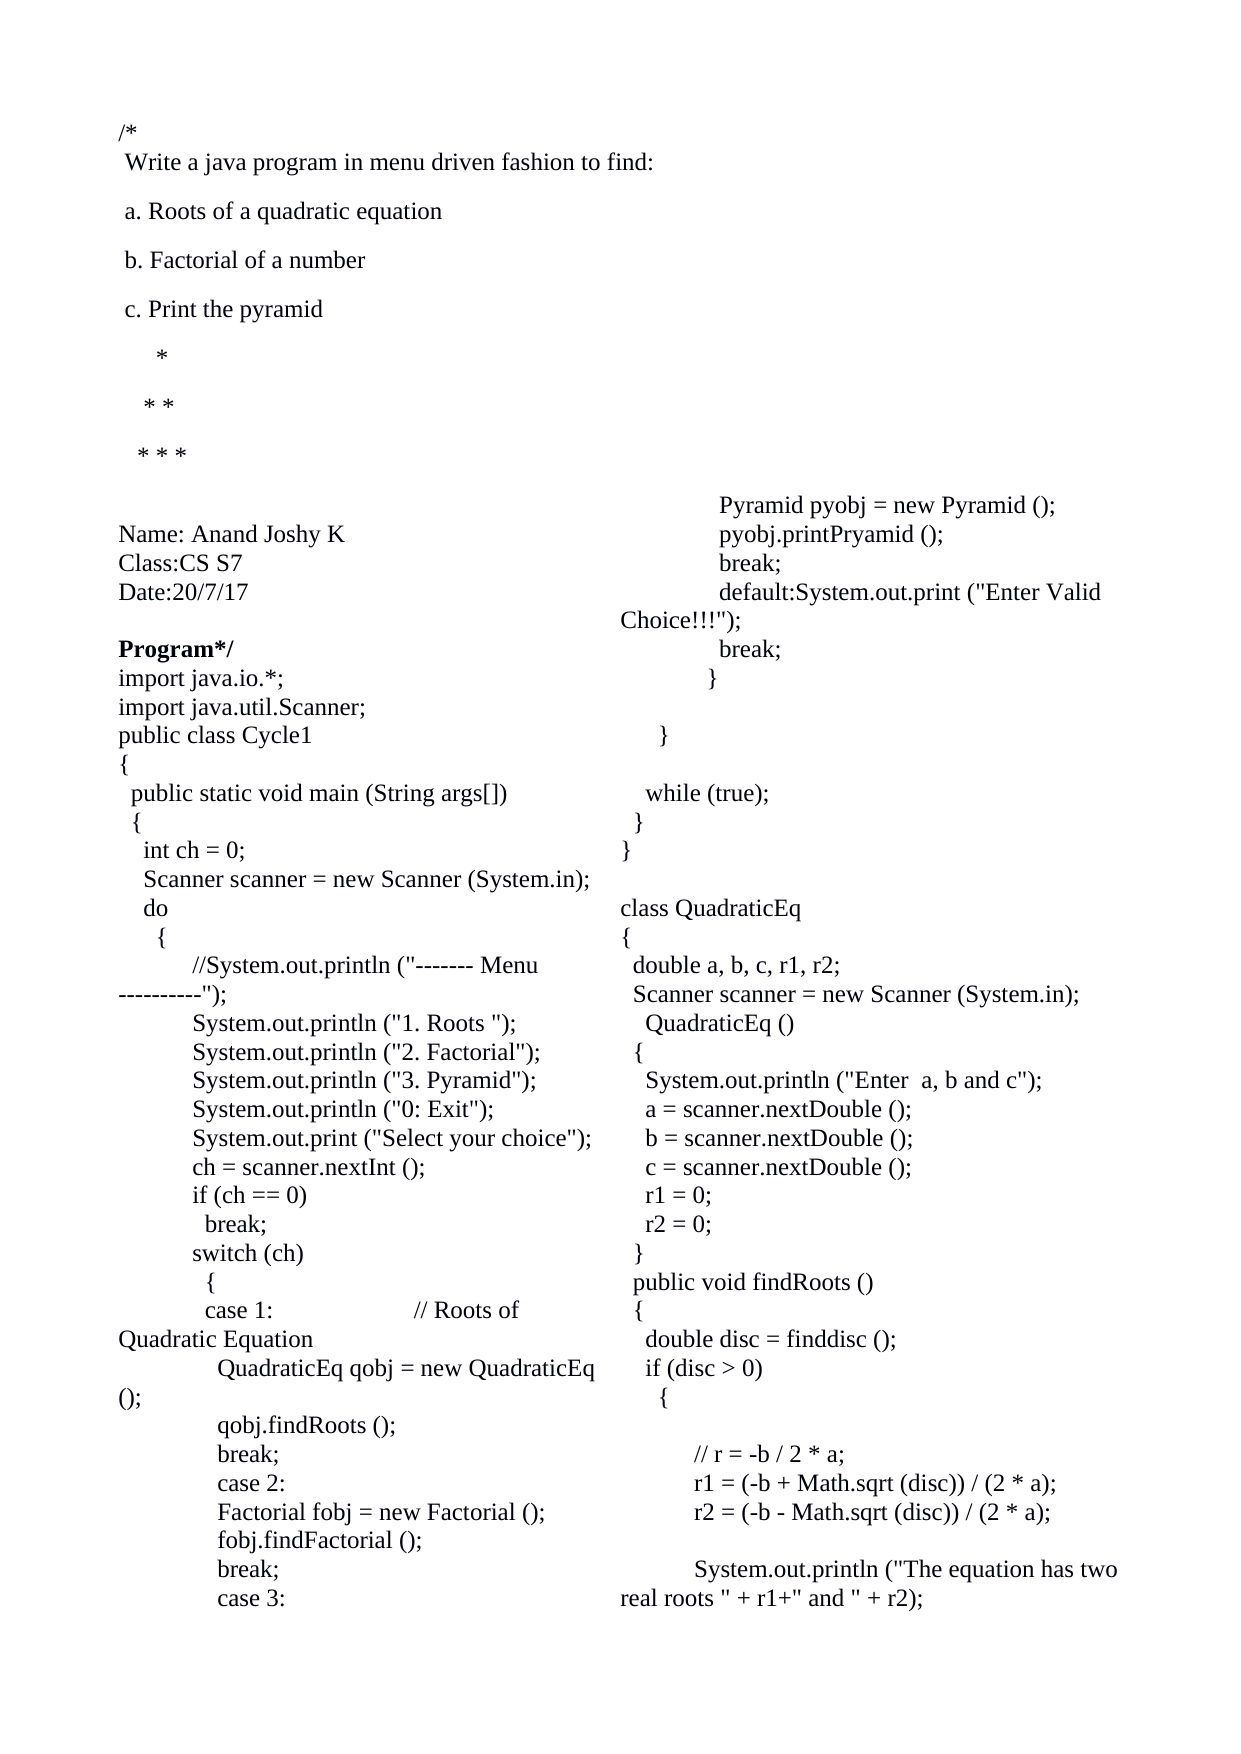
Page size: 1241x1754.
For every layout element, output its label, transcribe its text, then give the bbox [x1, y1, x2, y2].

text switch (ch) [118, 1238, 620, 1267]
text default:System.out.print ("Enter Valid Choice!!!"); [620, 577, 1122, 634]
text c = scanner.nextDouble (); [620, 1152, 1122, 1180]
text r1 = (-b + Math.sqrt (disc)) / (2 * a); [620, 1468, 1122, 1497]
text * * * [118, 441, 1122, 470]
text public void findRoots () [620, 1267, 1122, 1295]
text fobj.findFactorial (); [118, 1525, 620, 1554]
text Date:20/7/17 [118, 577, 620, 605]
text System.out.println ("0: Exit"); [118, 1094, 620, 1123]
text qobj.findRoots (); [118, 1410, 620, 1439]
text public static void main (String args[]) [118, 778, 620, 807]
text QuadraticEq () [620, 1008, 1122, 1037]
text } [620, 1238, 1122, 1267]
text Factorial fobj = new Factorial (); [118, 1497, 620, 1525]
text { [118, 749, 620, 778]
text Pyramid pyobj = new Pyramid (); [620, 490, 1122, 519]
text { [620, 922, 1122, 950]
text public class Cycle1 [118, 720, 620, 749]
text { [620, 1382, 1122, 1410]
text a. Roots of a quadratic equation [118, 196, 1122, 225]
text /* [118, 118, 1122, 147]
text b = scanner.nextDouble (); [620, 1123, 1122, 1152]
text import java.io.*; [118, 663, 620, 692]
text { [620, 1295, 1122, 1324]
text System.out.println ("3. Pyramid"); [118, 1065, 620, 1094]
text System.out.println ("The equation has two real roots " + r1+" and " + r2); [620, 1554, 1122, 1612]
text System.out.println ("Enter a, b and c"); [620, 1065, 1122, 1094]
text double disc = finddisc (); [620, 1324, 1122, 1353]
text r2 = 0; [620, 1209, 1122, 1238]
text Scanner scanner = new Scanner (System.in); [118, 864, 620, 893]
text } [620, 663, 1122, 692]
text r1 = 0; [620, 1180, 1122, 1209]
text import java.util.Scanner; [118, 692, 620, 720]
text { [118, 1267, 620, 1295]
text break; [620, 548, 1122, 577]
text System.out.println ("1. Roots "); [118, 1008, 620, 1037]
text break; [118, 1554, 620, 1583]
text { [118, 807, 620, 835]
text case 1: // Roots of Quadratic Equation [118, 1295, 620, 1353]
text case 2: [118, 1468, 620, 1497]
text } [620, 835, 1122, 864]
text ch = scanner.nextInt (); [118, 1152, 620, 1180]
text Class:CS S7 [118, 548, 620, 577]
text * * [118, 392, 1122, 421]
text // r = -b / 2 * a; [620, 1439, 1122, 1468]
text Program*/ [118, 634, 620, 663]
text break; [118, 1209, 620, 1238]
text QuadraticEq qobj = new QuadraticEq (); [118, 1353, 620, 1410]
text break; [620, 634, 1122, 663]
text while (true); [620, 778, 1122, 807]
text b. Factorial of a number [118, 245, 1122, 274]
text } [620, 720, 1122, 749]
text r2 = (-b - Math.sqrt (disc)) / (2 * a); [620, 1497, 1122, 1525]
text double a, b, c, r1, r2; [620, 950, 1122, 979]
text Scanner scanner = new Scanner (System.in); [620, 979, 1122, 1008]
text class QuadraticEq [620, 893, 1122, 922]
text } [620, 807, 1122, 835]
text if (disc > 0) [620, 1353, 1122, 1382]
text break; [118, 1439, 620, 1468]
text System.out.print ("Select your choice"); [118, 1123, 620, 1152]
text Write a java program in menu driven fashion to find: [118, 147, 1122, 176]
text do [118, 893, 620, 922]
text * [118, 343, 1122, 372]
text c. Print the pyramid [118, 294, 1122, 323]
text //System.out.println ("------- Menu ----------"); [118, 950, 620, 1008]
text a = scanner.nextDouble (); [620, 1094, 1122, 1123]
text pyobj.printPryamid (); [620, 519, 1122, 548]
text System.out.println ("2. Factorial"); [118, 1037, 620, 1065]
text { [118, 922, 620, 950]
text case 3: [118, 1583, 620, 1612]
text int ch = 0; [118, 835, 620, 864]
text Name: Anand Joshy K [118, 519, 620, 548]
text { [620, 1037, 1122, 1065]
text if (ch == 0) [118, 1180, 620, 1209]
